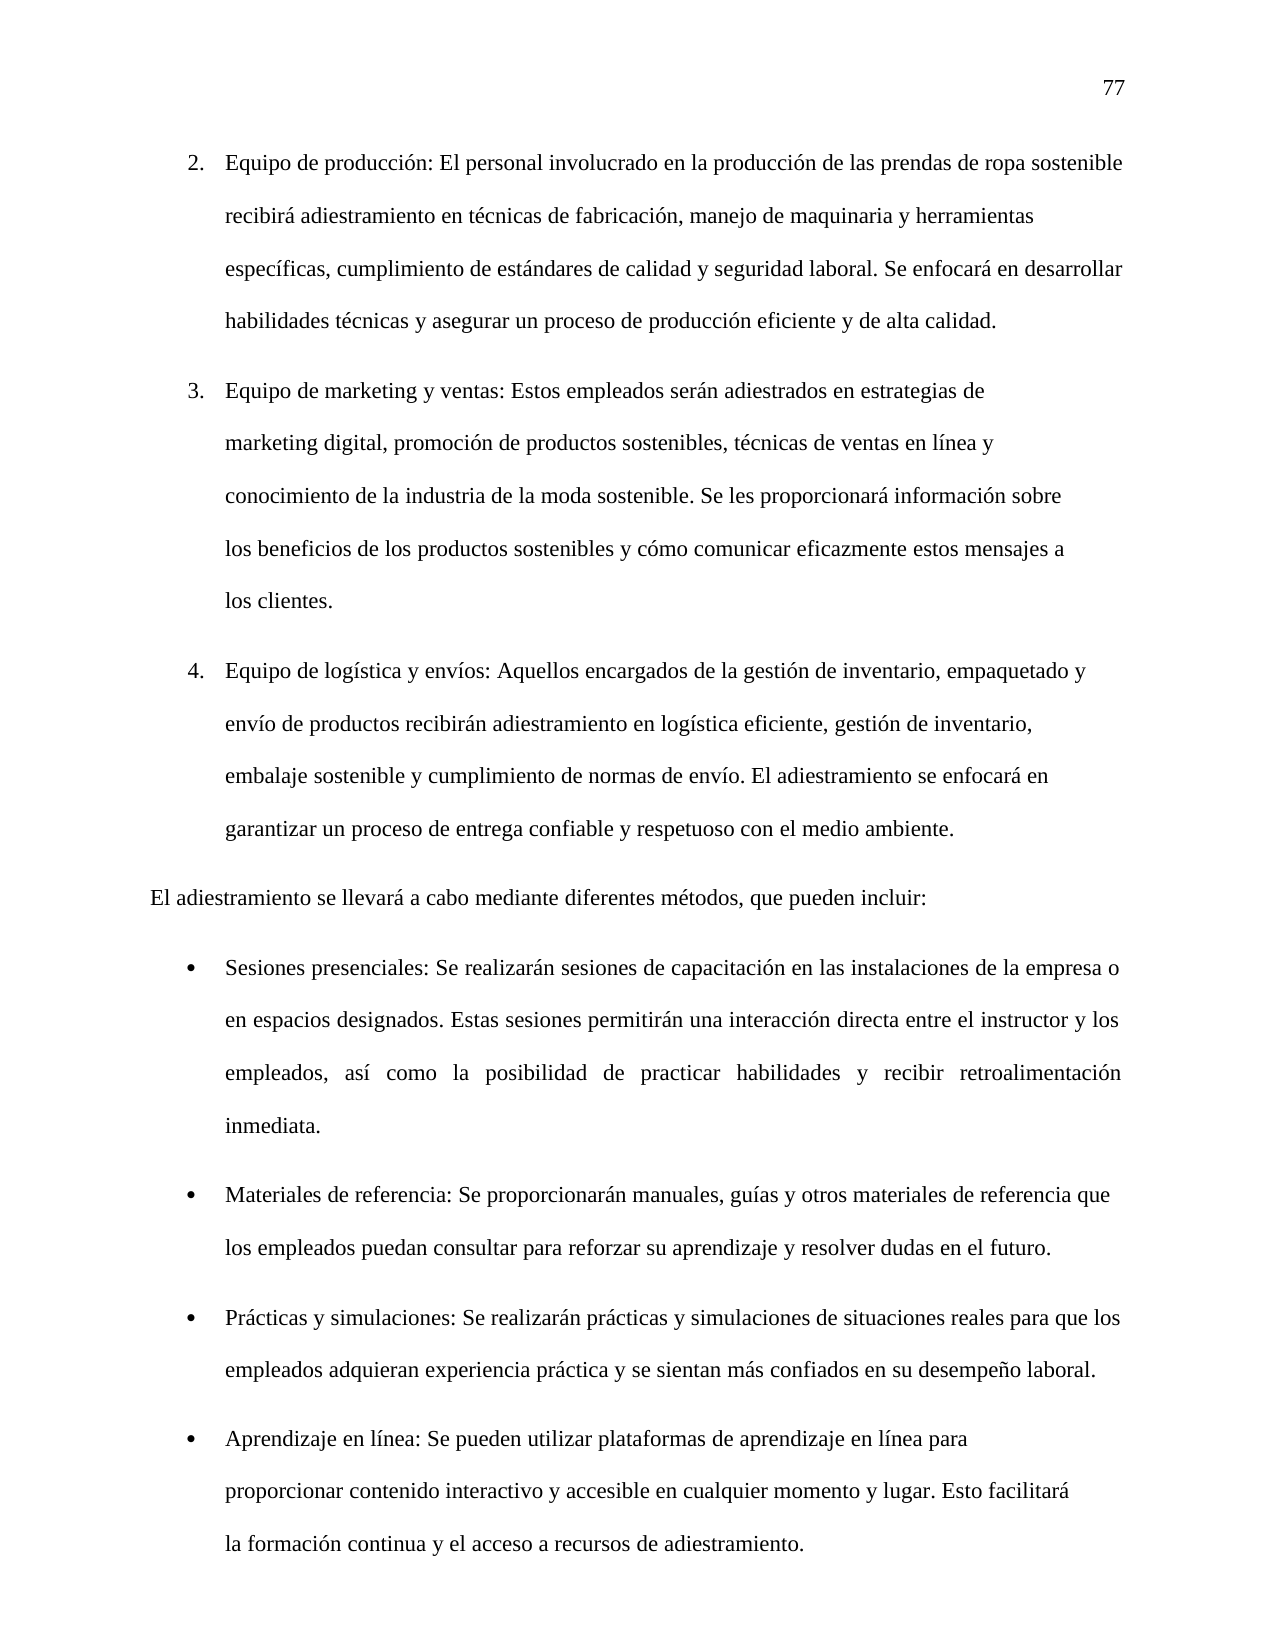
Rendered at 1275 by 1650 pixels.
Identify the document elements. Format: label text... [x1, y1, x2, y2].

list Equipo de logística y envíos: Aquellos encargados de la gestión de inventario, empaquetado y envío de productos recibirán adiestramiento en logística eficiente, gestión de inventario, embalaje sostenible y cumplimiento de normas de envío. El adiestramiento se enfocará en garantizar un proceso de entrega confiable y respetuoso con el medio ambiente. [187, 657, 1121, 841]
list Equipo de producción: El personal involucrado en la producción de las prendas de ropa sostenible recibirá adiestramiento en técnicas de fabricación, manejo de maquinaria y herramientas específicas, cumplimiento de estándares de calidad y seguridad laboral. Se enfocará en desarrollar habilidades técnicas y asegurar un proceso de producción eficiente y de alta calidad. [187, 149, 1124, 334]
list Sesiones presenciales: Se realizarán sesiones de capacitación en las instalaciones de la empresa o en espacios designados. Estas sesiones permitirán una interacción directa entre el instructor y los empleados, así como la posibilidad de practicar habilidades y recibir retroalimentación inmediata. [187, 954, 1122, 1138]
list Aprendizaje en línea: Se pueden utilizar plataformas de aprendizaje en línea para proporcionar contenido interactivo y accesible en cualquier momento y lugar. Esto facilitará la formación continua y el acceso a recursos de adiestramiento. [187, 1425, 1092, 1557]
list Prácticas y simulaciones: Se realizarán prácticas y simulaciones de situaciones reales para que los empleados adquieran experiencia práctica y se sientan más confiados en su desempeño laboral. [187, 1304, 1122, 1382]
text El adiestramiento se llevará a cabo mediante diferentes métodos, que pueden incluir: [150, 884, 1248, 911]
list Materiales de referencia: Se proporcionarán manuales, guías y otros materiales de referencia que los empleados puedan consultar para reforzar su aprendizaje y resolver dudas en el futuro. [187, 1181, 1112, 1260]
list Equipo de marketing y ventas: Estos empleados serán adiestrados en estrategias de marketing digital, promoción de productos sostenibles, técnicas de ventas en línea y conocimiento de la industria de la moda sostenible. Se les proporcionará información sobre los beneficios de los productos sostenibles y cómo comunicar eficazmente estos mensajes a los clientes. [187, 377, 1083, 614]
